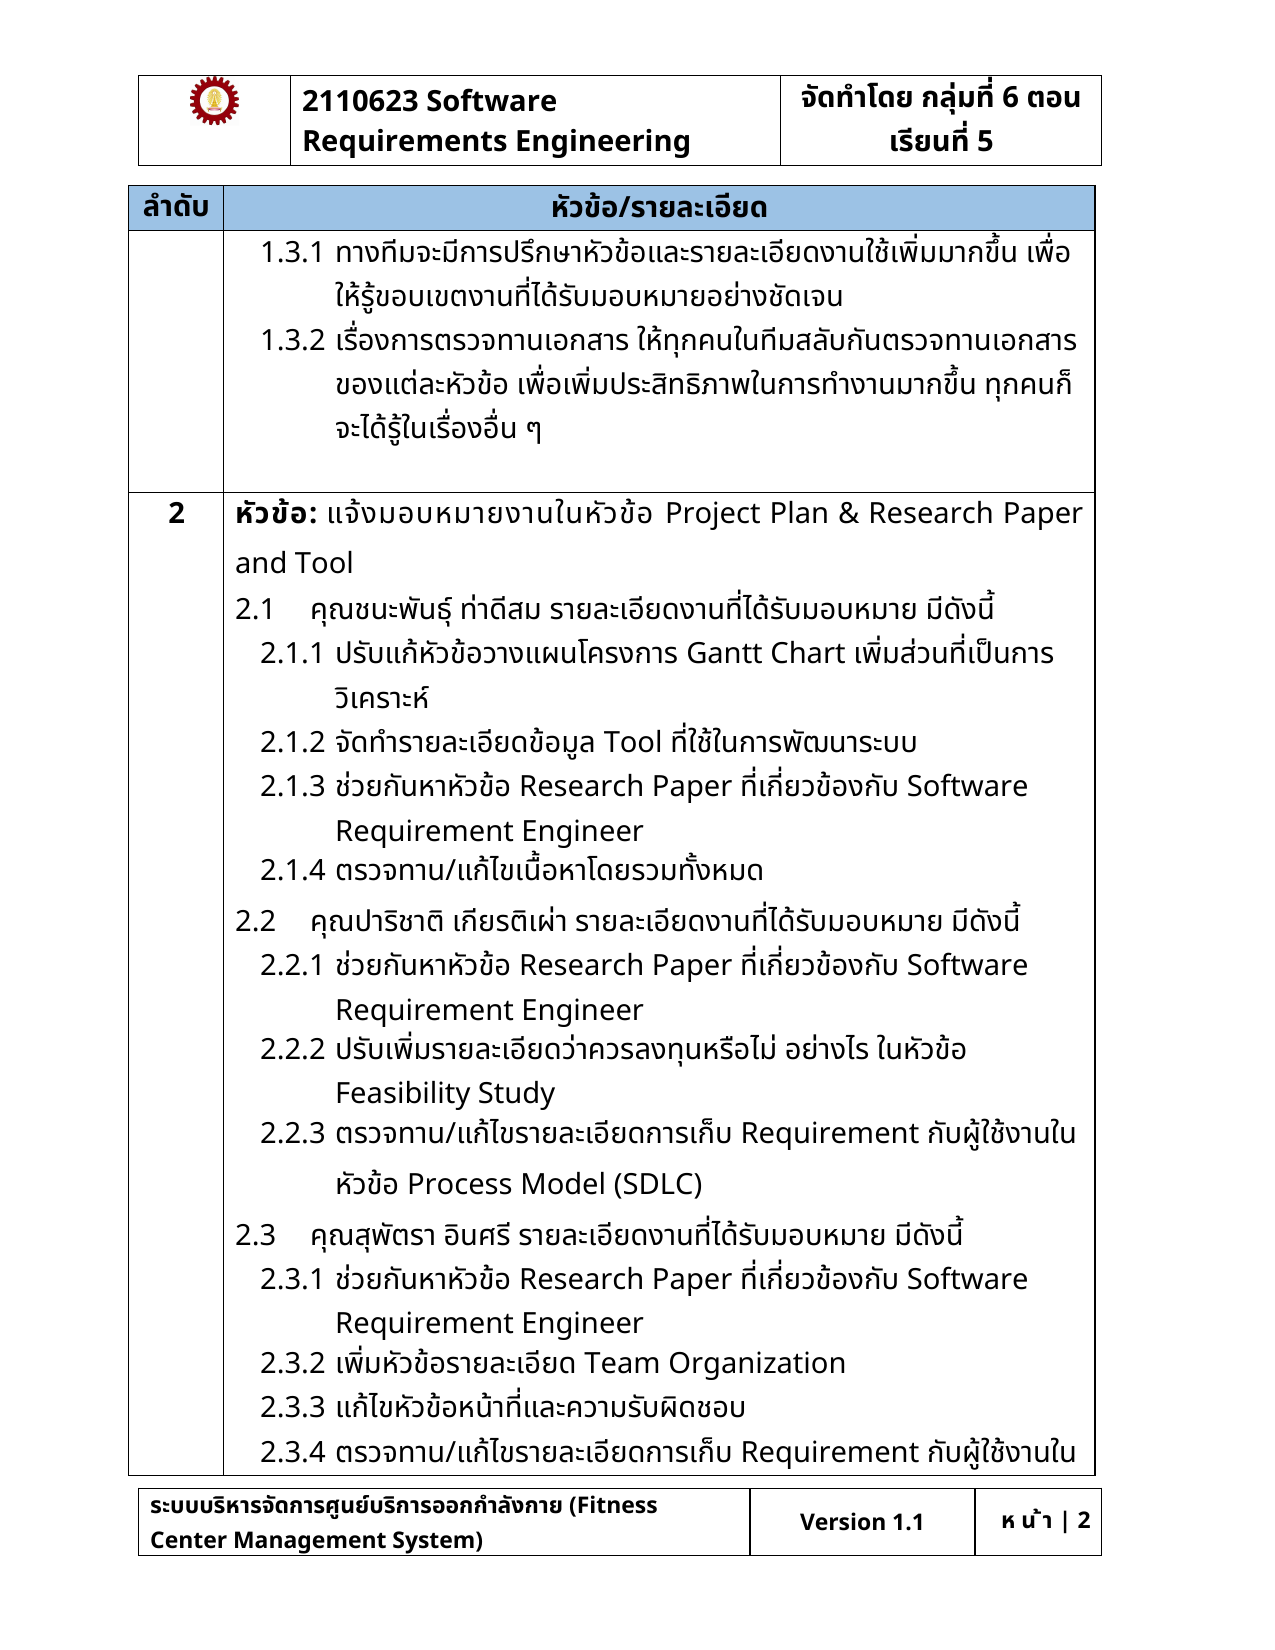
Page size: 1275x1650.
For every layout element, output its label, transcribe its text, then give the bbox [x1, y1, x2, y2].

picture [189, 76, 240, 126]
table_header ลำดับ [129, 186, 223, 230]
table_header หัวข้อ/รายละเอียด [224, 186, 1094, 230]
table_cell 2 [129, 493, 223, 1475]
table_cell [224, 231, 1094, 492]
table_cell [224, 493, 1094, 1475]
table_cell 1 [129, 231, 223, 492]
